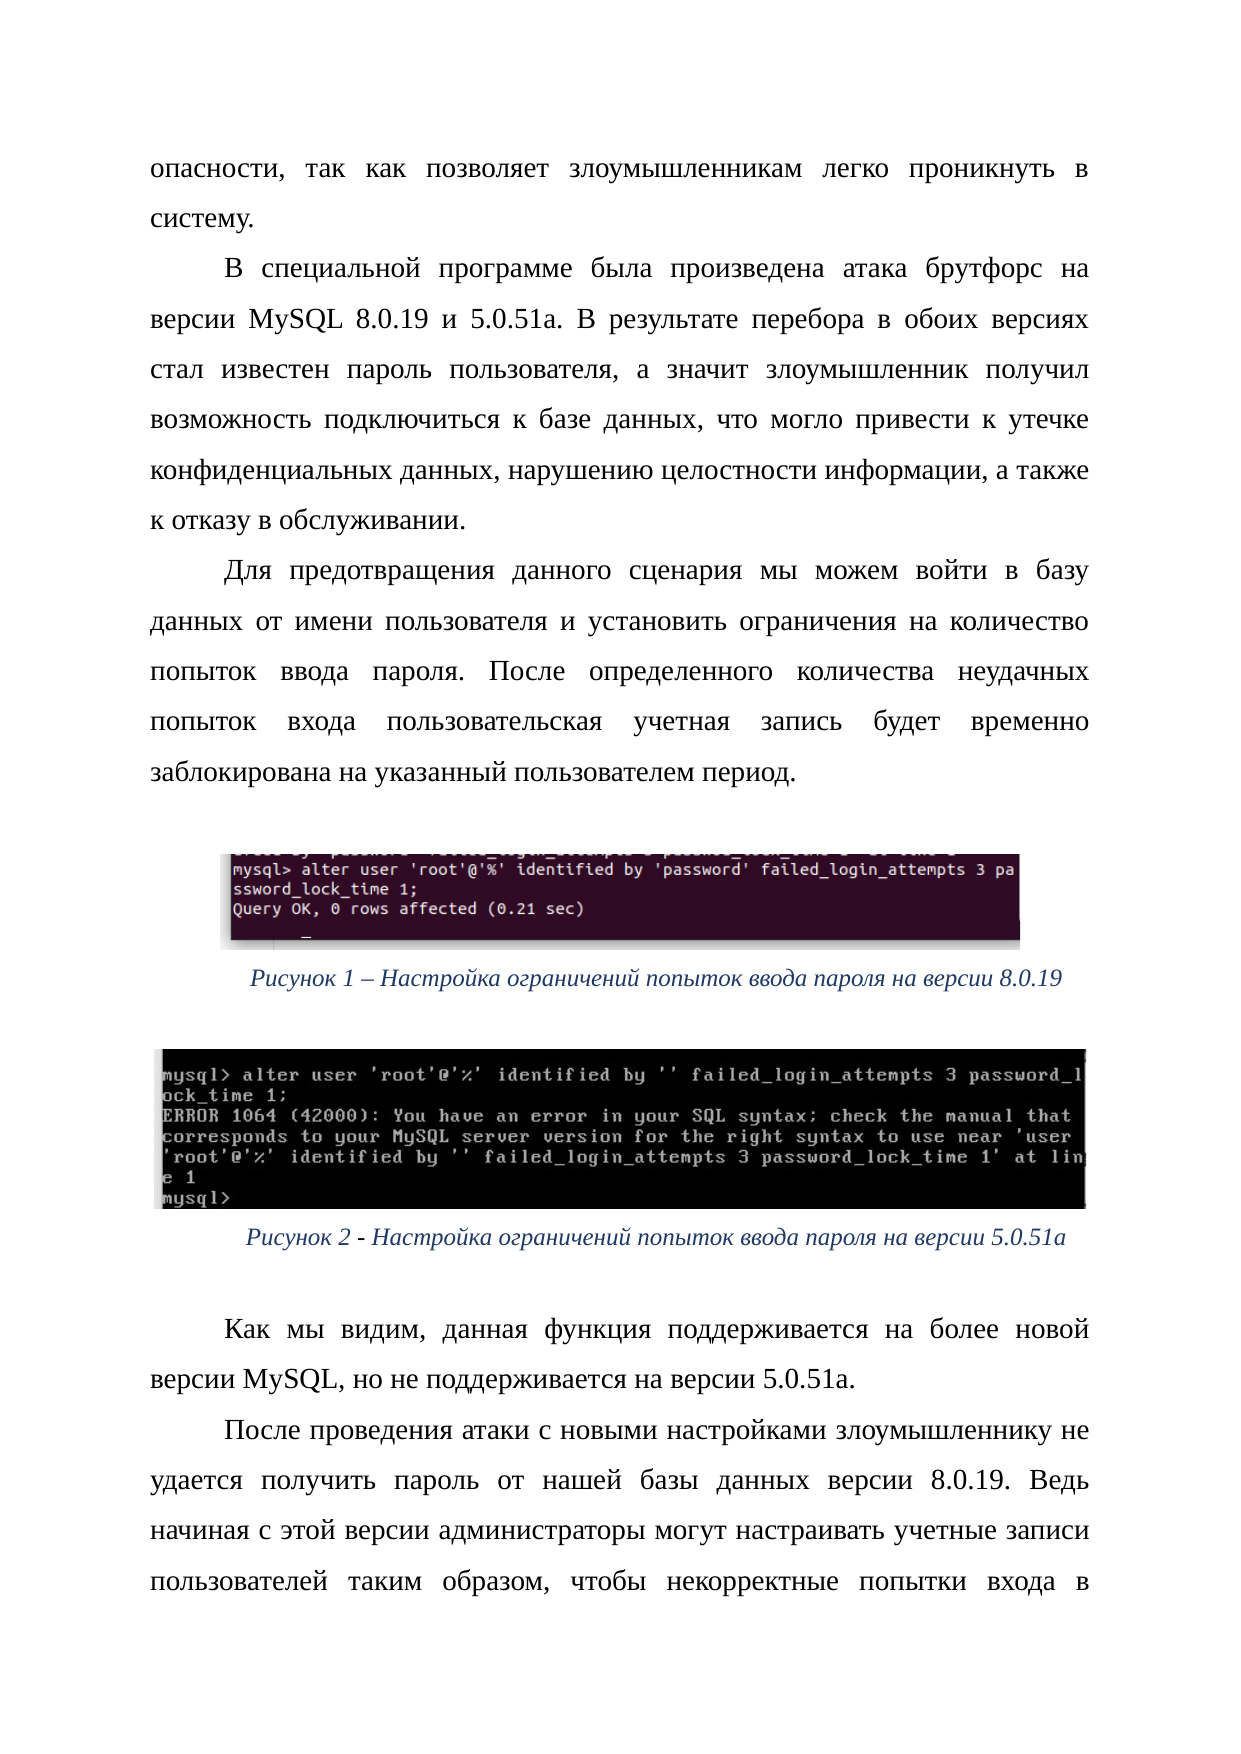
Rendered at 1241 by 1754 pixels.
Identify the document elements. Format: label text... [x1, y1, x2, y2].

text Для предотвращения данного сценария мы можем войти в базу данных от имени пользователя и установить ограничения на количество попыток ввода пароля. После определенного количества неудачных попыток входа пользовательская учетная запись будет временно заблокирована на указанный пользователем период. [150, 552, 1090, 787]
picture [220, 854, 1020, 950]
text Рисунок 1 – Настройка ограничений попыток ввода пароля на версии 8.0.19 [150, 963, 1090, 992]
picture [154, 1049, 1087, 1209]
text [150, 1412, 1090, 1596]
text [150, 150, 1090, 234]
text В специальной программе была произведена атака брутфорс на версии MySQL 8.0.19 и 5.0.51а. В результате перебора в обоих версиях стал известен пароль пользователя, а значит злоумышленник получил возможность подключиться к базе данных, что могло привести к утечке конфиденциальных данных, нарушению целостности информации, а также к отказу в обслуживании. [150, 251, 1090, 536]
text Рисунок 2 - Настройка ограничений попыток ввода пароля на версии 5.0.51а [150, 1222, 1090, 1251]
text Как мы видим, данная функция поддерживается на более новой версии MySQL, но не поддерживается на версии 5.0.51а. [150, 1311, 1090, 1395]
